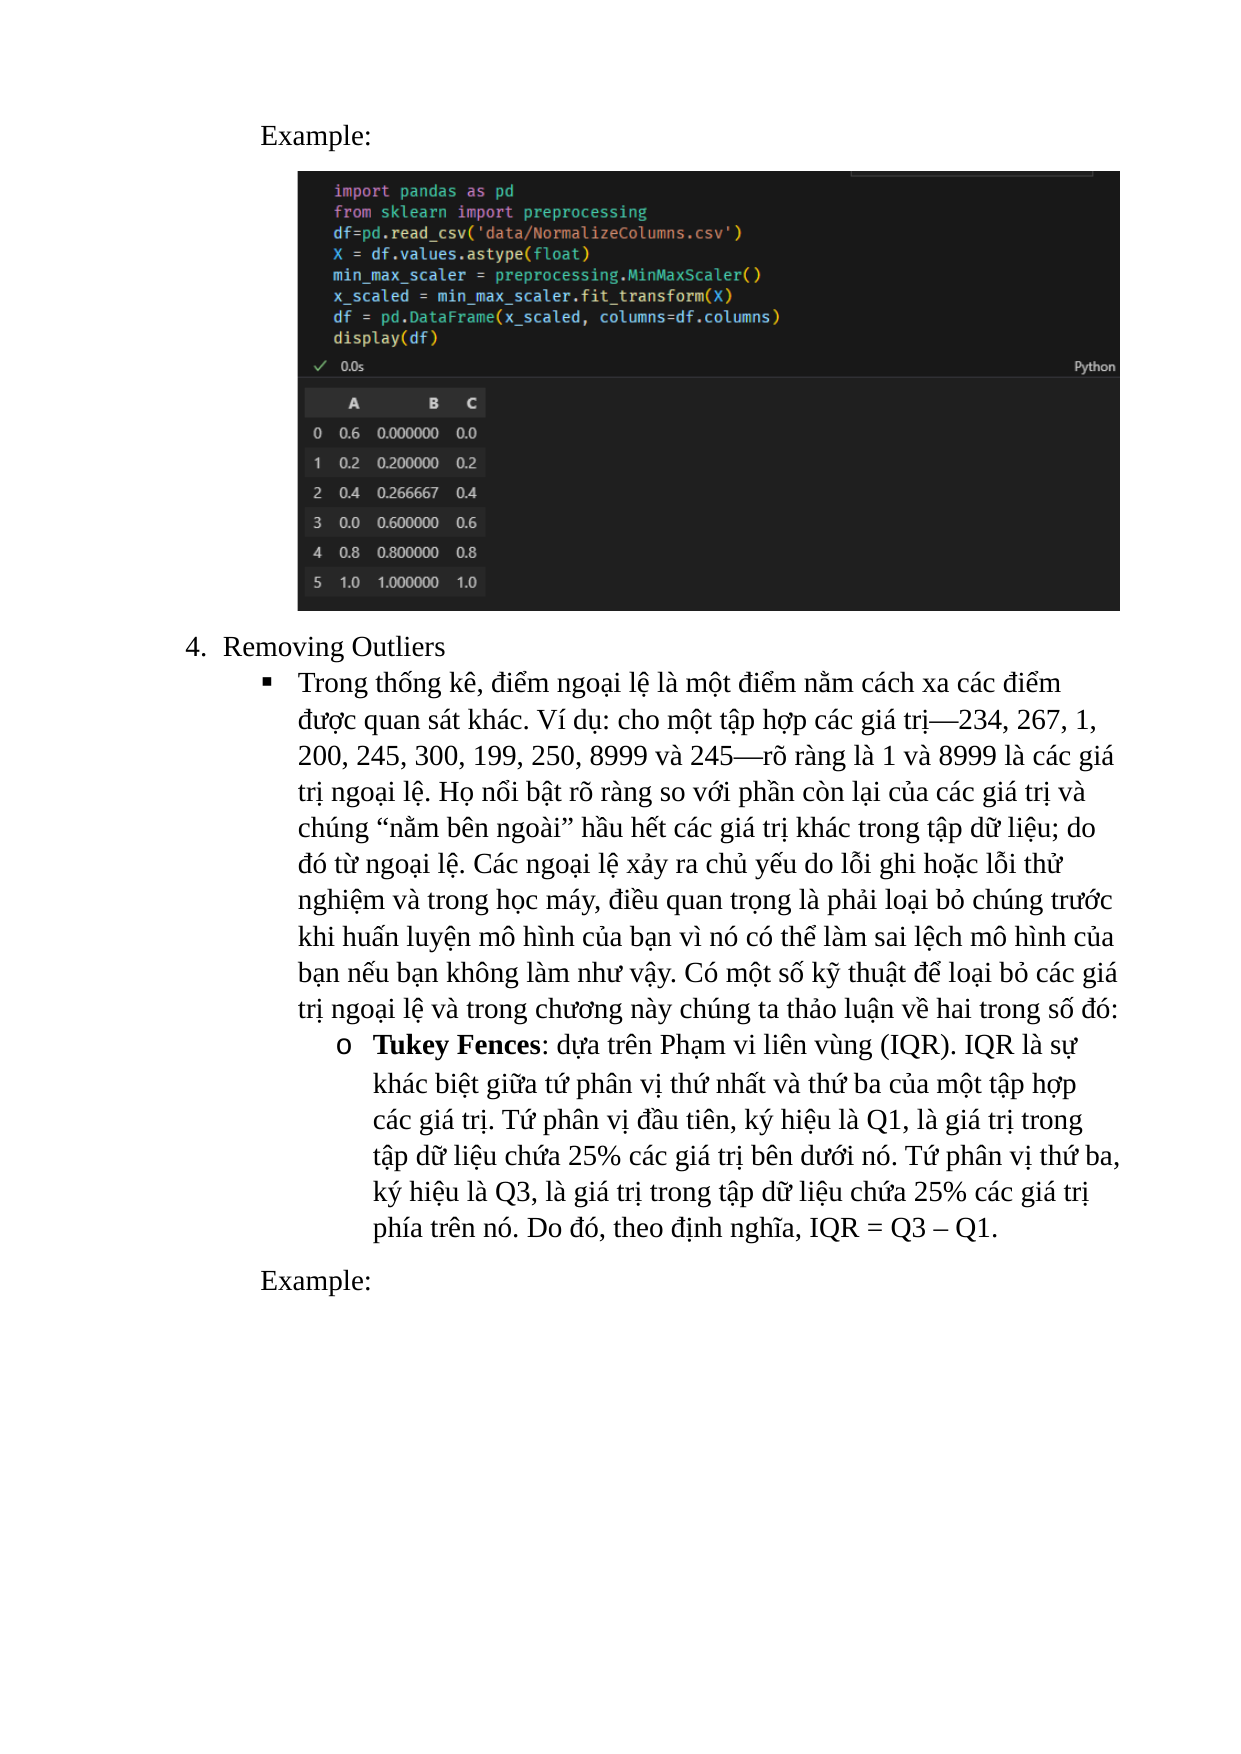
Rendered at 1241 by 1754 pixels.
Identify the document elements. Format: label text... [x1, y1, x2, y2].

list Tukey Fences: dựa trên Phạm vi liên vùng (IQR). IQR là sự khác biệt giữa tứ phân vị thứ nhất và thứ ba của một tập hợp các giá trị. Tứ phân vị đầu tiên, ký hiệu là Q1, là giá trị trong tập dữ liệu chứa 25% các giá trị bên dưới nó. Tứ phân vị thứ ba, ký hiệu là Q3, là giá trị trong tập dữ liệu chứa 25% các giá trị phía trên nó. Do đó, theo định nghĩa, IQR = Q3 – Q1. [335, 1027, 1122, 1244]
picture [297, 171, 1120, 611]
text Example: [260, 118, 1122, 152]
list Trong thống kê, điểm ngoại lệ là một điểm nằm cách xa các điểm được quan sát khác. Ví dụ: cho một tập hợp các giá trị—234, 267, 1, 200, 245, 300, 199, 250, 8999 và 245—rõ ràng là 1 và 8999 là các giá trị ngoại lệ. Họ nổi bật rõ ràng so với phần còn lại của các giá trị và chúng “nằm bên ngoài” hầu hết các giá trị khác trong tập dữ liệu; do đó từ ngoại lệ. Các ngoại lệ xảy ra chủ yếu do lỗi ghi hoặc lỗi thử nghiệm và trong học máy, điều quan trọng là phải loại bỏ chúng trước khi huấn luyện mô hình của bạn vì nó có thể làm sai lệch mô hình của bạn nếu bạn không làm như vậy. Có một số kỹ thuật để loại bỏ các giá trị ngoại lệ và trong chương này chúng ta thảo luận về hai trong số đó: [260, 666, 1122, 1024]
list Removing Outliers [185, 629, 1122, 663]
text Example: [260, 1263, 1122, 1297]
